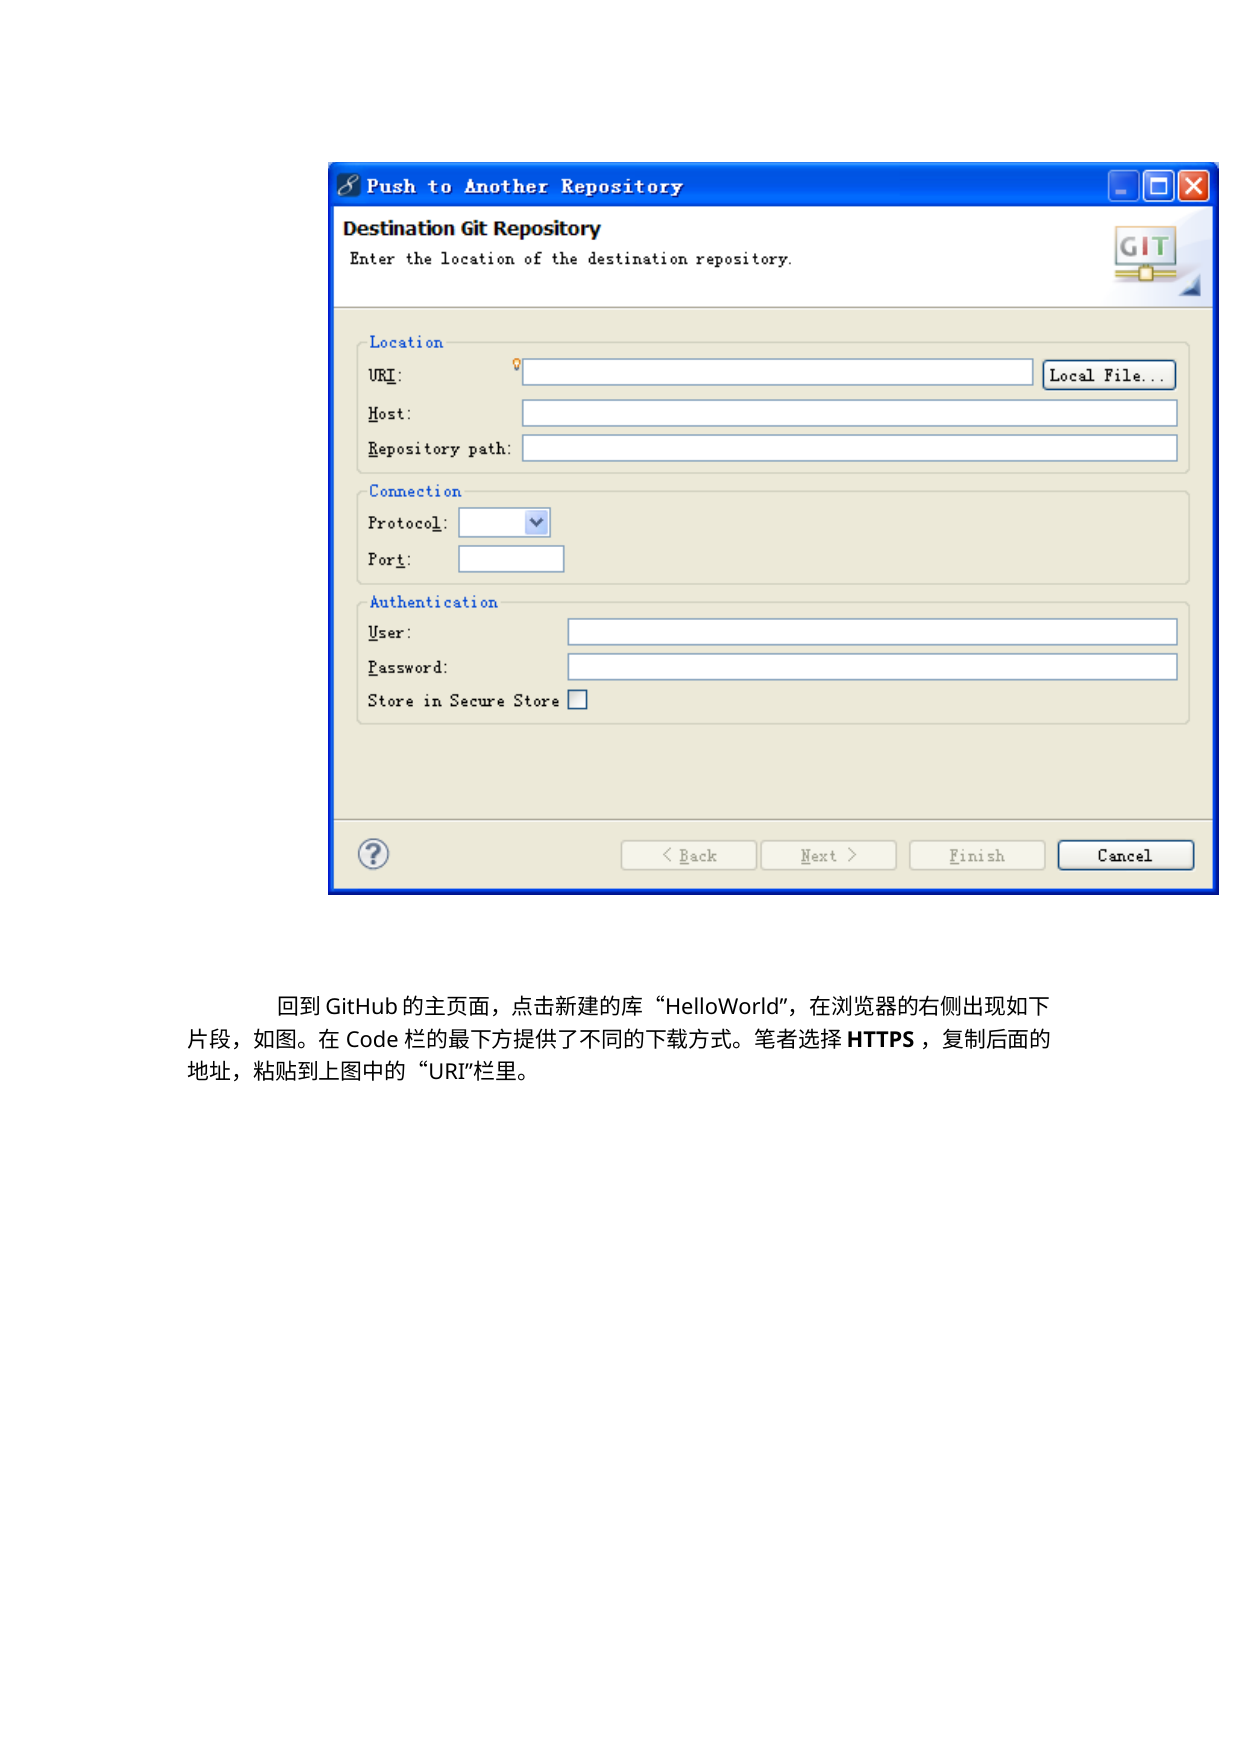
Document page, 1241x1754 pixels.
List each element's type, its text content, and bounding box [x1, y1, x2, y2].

text 回到GitHub的主页面，点击新建的库“HelloWorld”，在浏览器的右侧出现如下片段，如图。在 Code 栏的最下方提供了不同的下载方式。笔者选择 HTTPS ，复制后面的地址，粘贴到上图中的“URI”栏里。 [187, 989, 1053, 1086]
picture [328, 162, 1219, 895]
